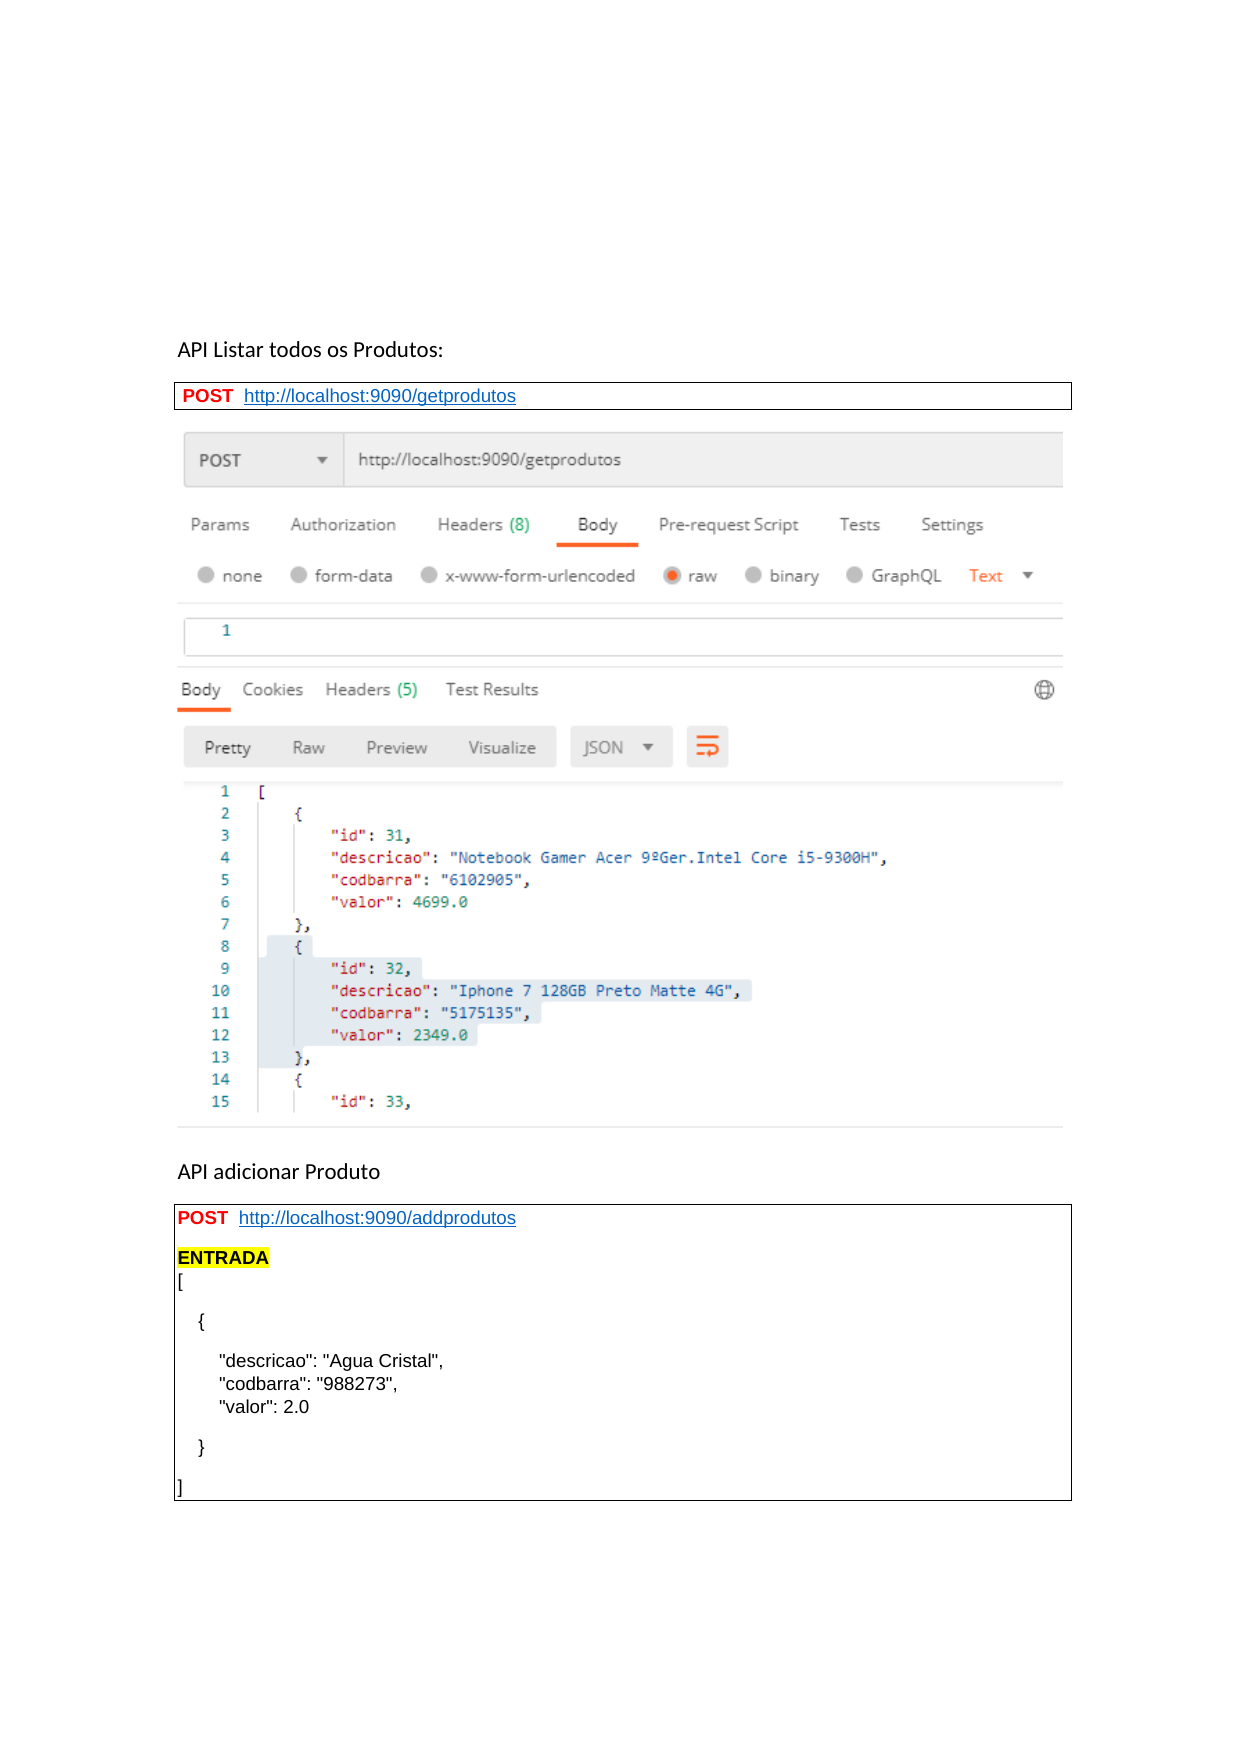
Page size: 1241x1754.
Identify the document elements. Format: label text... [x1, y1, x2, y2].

text POST http://localhost:9090/getprodutos [175, 383, 1071, 409]
text POST http://localhost:9090/addprodutos [175, 1205, 1071, 1228]
text API adicionar Produto [177, 1157, 1063, 1185]
text { [175, 1307, 1071, 1332]
text } [175, 1433, 1071, 1458]
text ] [175, 1473, 1071, 1500]
text ENTRADA [ [175, 1244, 1071, 1292]
text API Listar todos os Produtos: [177, 335, 1063, 363]
picture [177, 428, 1063, 1139]
text "descricao": "Agua Cristal", "codbarra": "988273", "valor": 2.0 [175, 1347, 1071, 1418]
